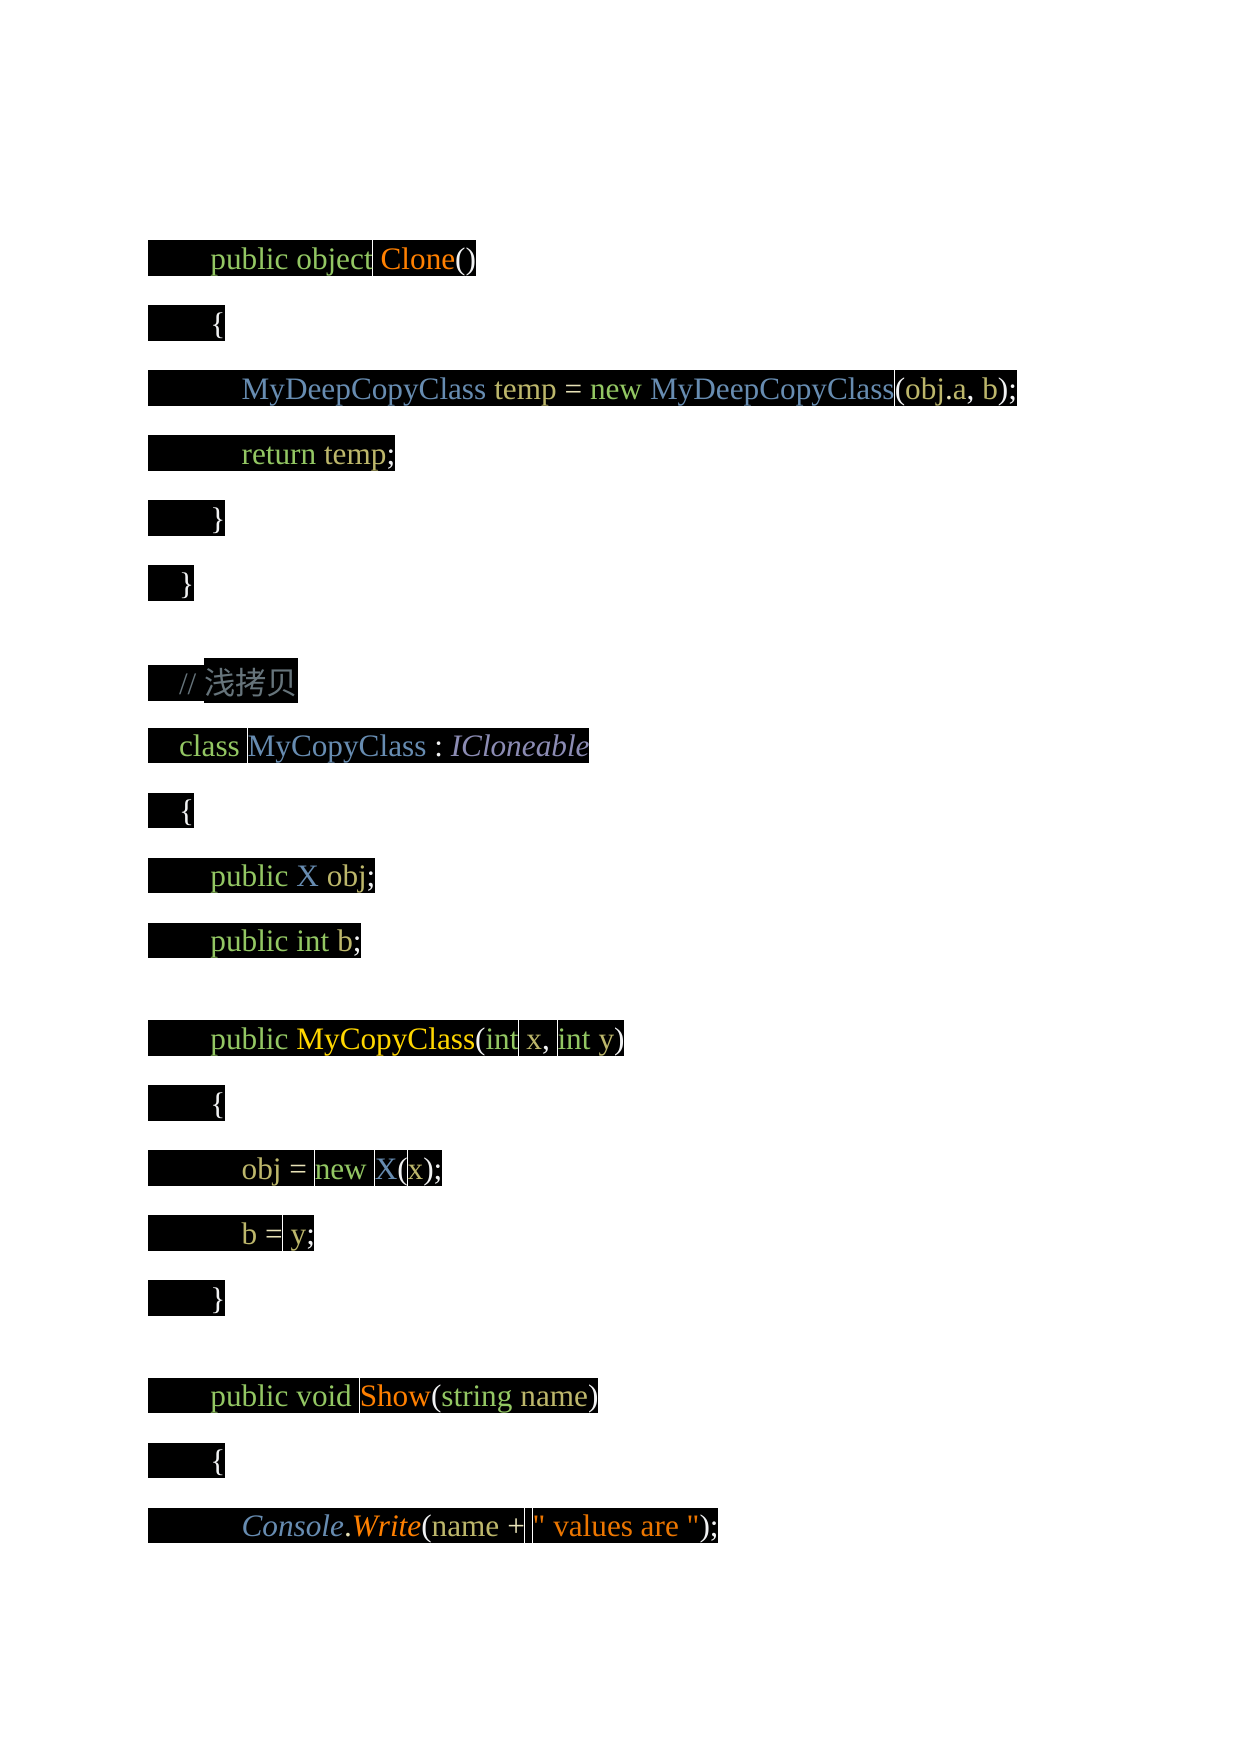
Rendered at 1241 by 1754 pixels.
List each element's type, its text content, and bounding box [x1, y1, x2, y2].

text { [148, 1428, 1092, 1493]
text } [148, 1265, 1092, 1330]
text public int b; [148, 908, 1092, 973]
text public object Clone() [148, 225, 1092, 290]
text Console.Write(name + " values are "); [148, 1493, 1092, 1558]
text { [148, 290, 1092, 355]
text } [148, 550, 1092, 615]
text // 浅拷贝 [148, 648, 1092, 713]
text public void Show(string name) [148, 1363, 1092, 1428]
text obj = new X(x); [148, 1135, 1092, 1200]
text b = y; [148, 1200, 1092, 1265]
text return temp; [148, 420, 1092, 485]
text public X obj; [148, 843, 1092, 908]
text MyDeepCopyClass temp = new MyDeepCopyClass(obj.a, b); [148, 355, 1092, 420]
text { [148, 1070, 1092, 1135]
text class MyCopyClass : ICloneable [148, 713, 1092, 778]
text public MyCopyClass(int x, int y) [148, 1005, 1092, 1070]
text } [148, 485, 1092, 550]
text { [148, 778, 1092, 843]
